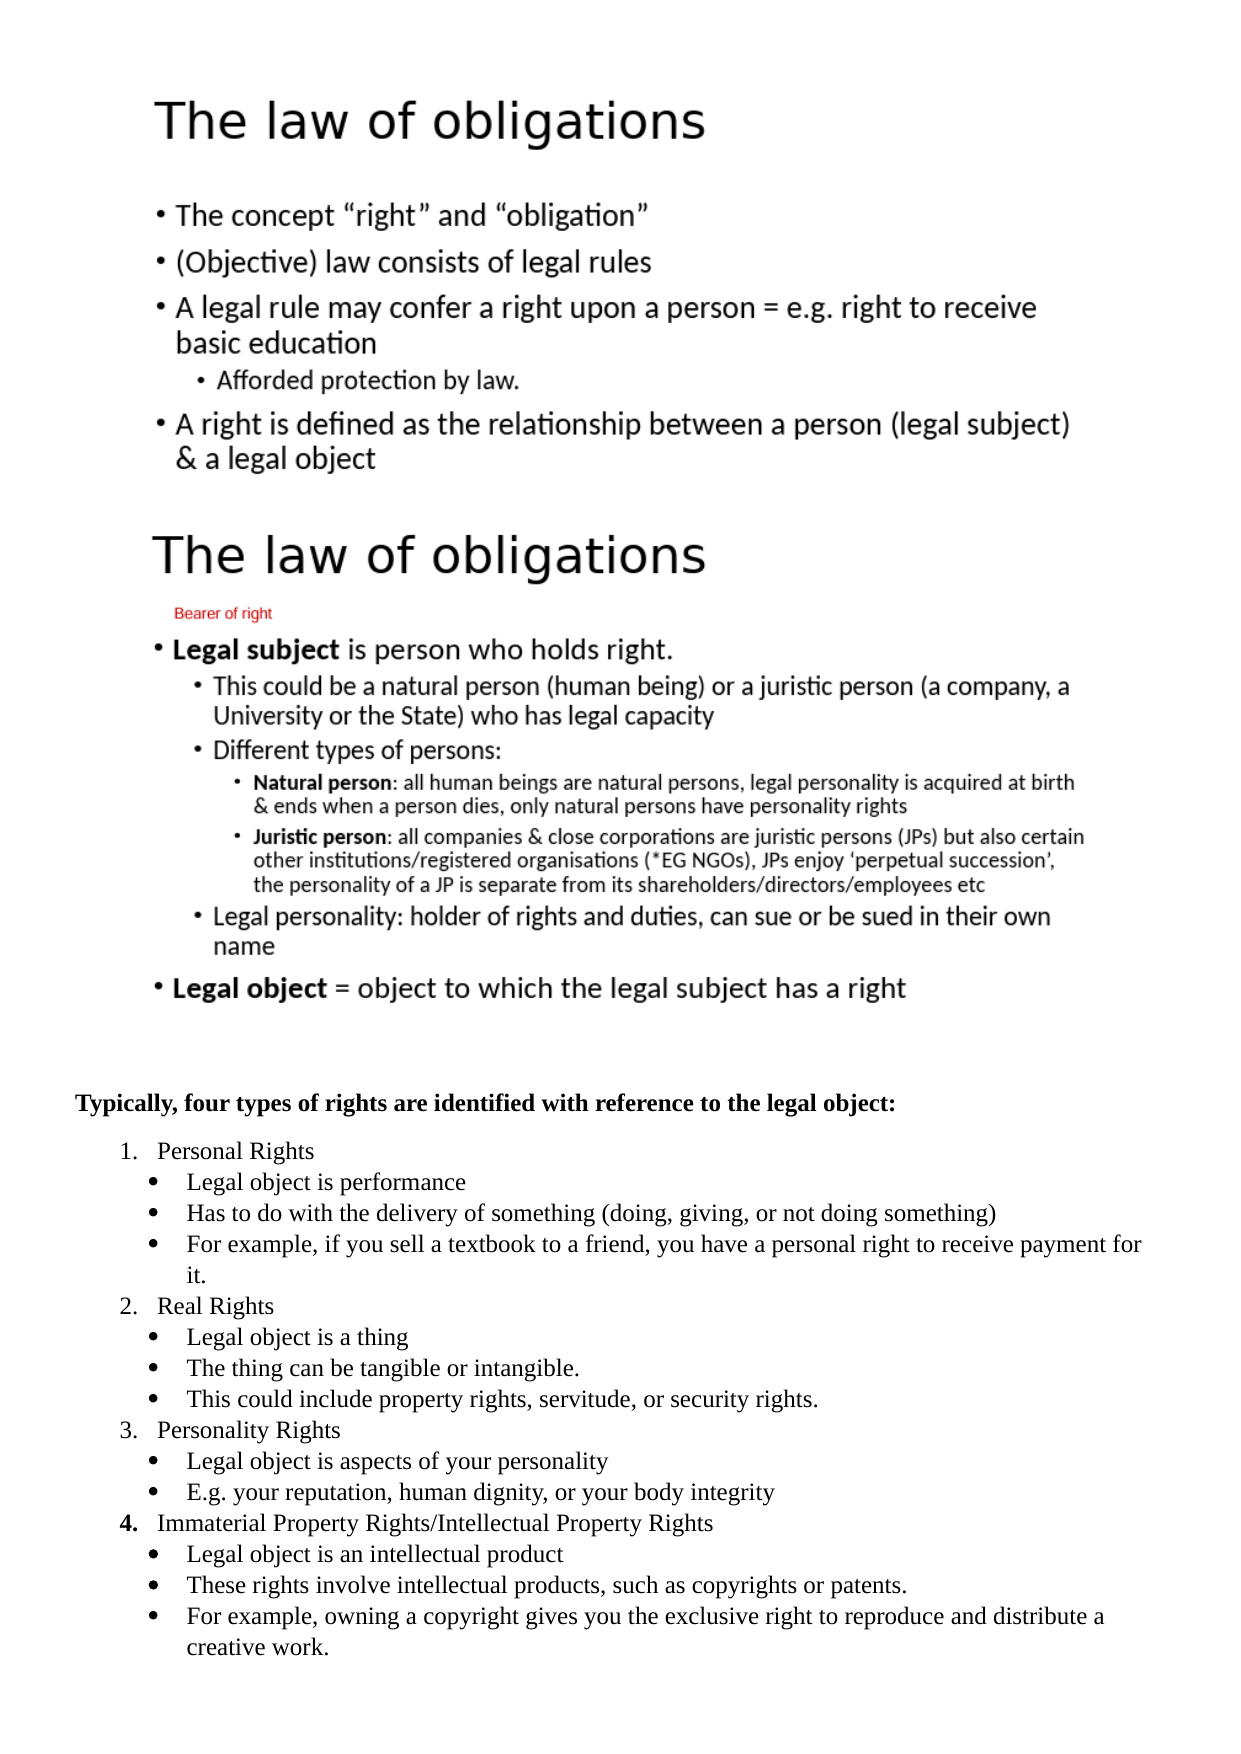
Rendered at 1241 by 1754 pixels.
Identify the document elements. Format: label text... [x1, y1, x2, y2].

list Legal object is a thing [149, 1322, 1165, 1351]
picture [75, 524, 1166, 1019]
text Typically, four types of rights are identified with reference to the legal object: [75, 1088, 1165, 1117]
list E.g. your reputation, human dignity, or your body integrity [149, 1477, 1165, 1506]
picture [75, 91, 1166, 490]
list For example, owning a copyright gives you the exclusive right to reproduce and distribute a creative work. [149, 1601, 1165, 1661]
list The thing can be tangible or intangible. [149, 1353, 1165, 1382]
list Legal object is aspects of your personality [149, 1446, 1165, 1475]
list Has to do with the delivery of something (doing, giving, or not doing something) [149, 1198, 1165, 1227]
list These rights involve intellectual products, such as copyrights or patents. [149, 1570, 1165, 1599]
list Immaterial Property Rights/Intellectual Property Rights [119, 1508, 1165, 1537]
list This could include property rights, servitude, or security rights. [149, 1384, 1165, 1413]
list For example, if you sell a textbook to a friend, you have a personal right to receive payment for it. [149, 1229, 1165, 1289]
list Personal Rights [119, 1136, 1165, 1164]
list Personality Rights [119, 1415, 1165, 1444]
list Legal object is an intellectual product [149, 1539, 1165, 1568]
list Real Rights [119, 1291, 1165, 1320]
list Legal object is performance [149, 1167, 1165, 1196]
